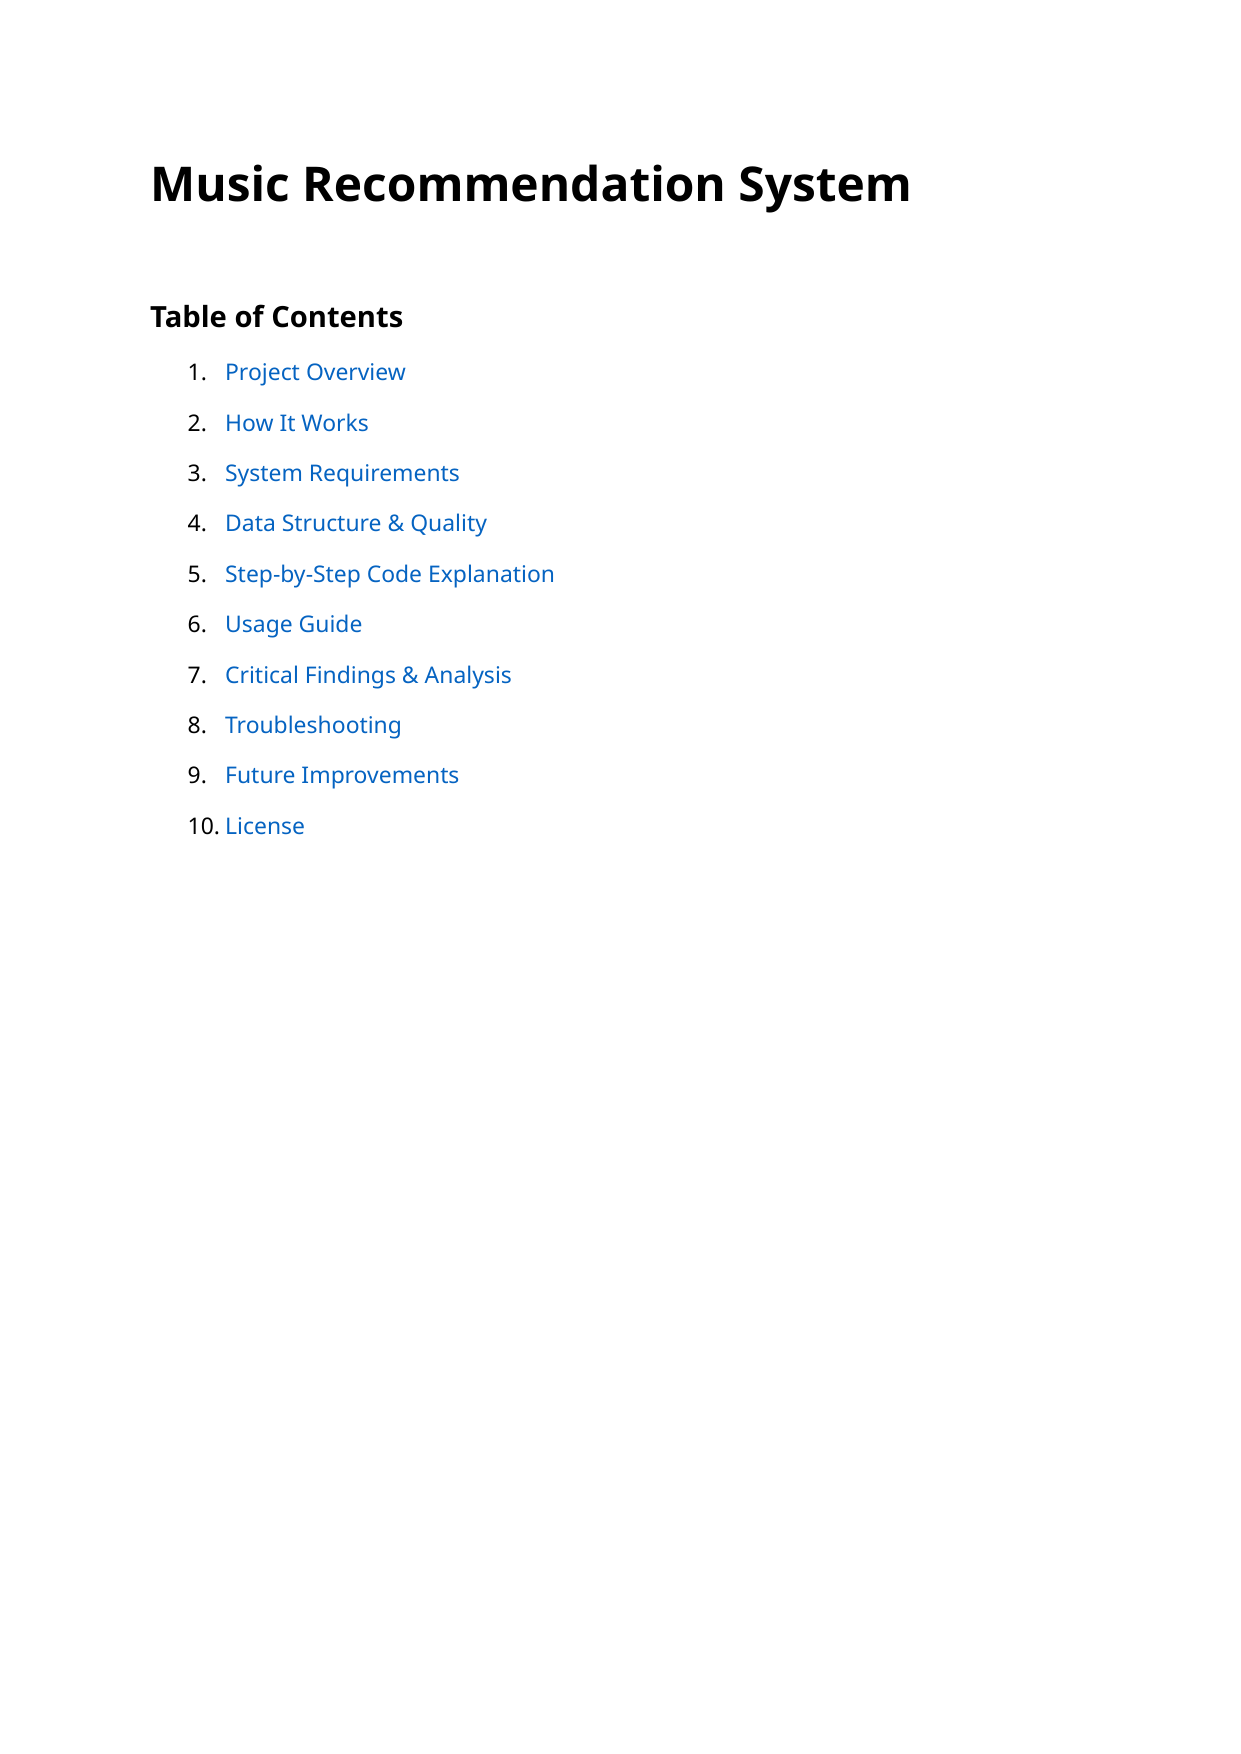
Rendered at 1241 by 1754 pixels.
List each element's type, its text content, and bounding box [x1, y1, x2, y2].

list Troubleshooting [187, 709, 1090, 740]
list How It Works [187, 407, 1090, 438]
list Project Overview [187, 356, 1090, 387]
list Data Structure & Quality [187, 507, 1090, 539]
list License [187, 810, 1090, 841]
list System Requirements [187, 457, 1090, 488]
text Table of Contents [150, 297, 1090, 336]
list Future Improvements [187, 759, 1090, 791]
list Critical Findings & Analysis [187, 659, 1090, 690]
text Music Recommendation System [150, 150, 1090, 215]
list Step-by-Step Code Explanation [187, 558, 1090, 589]
list Usage Guide [187, 608, 1090, 639]
